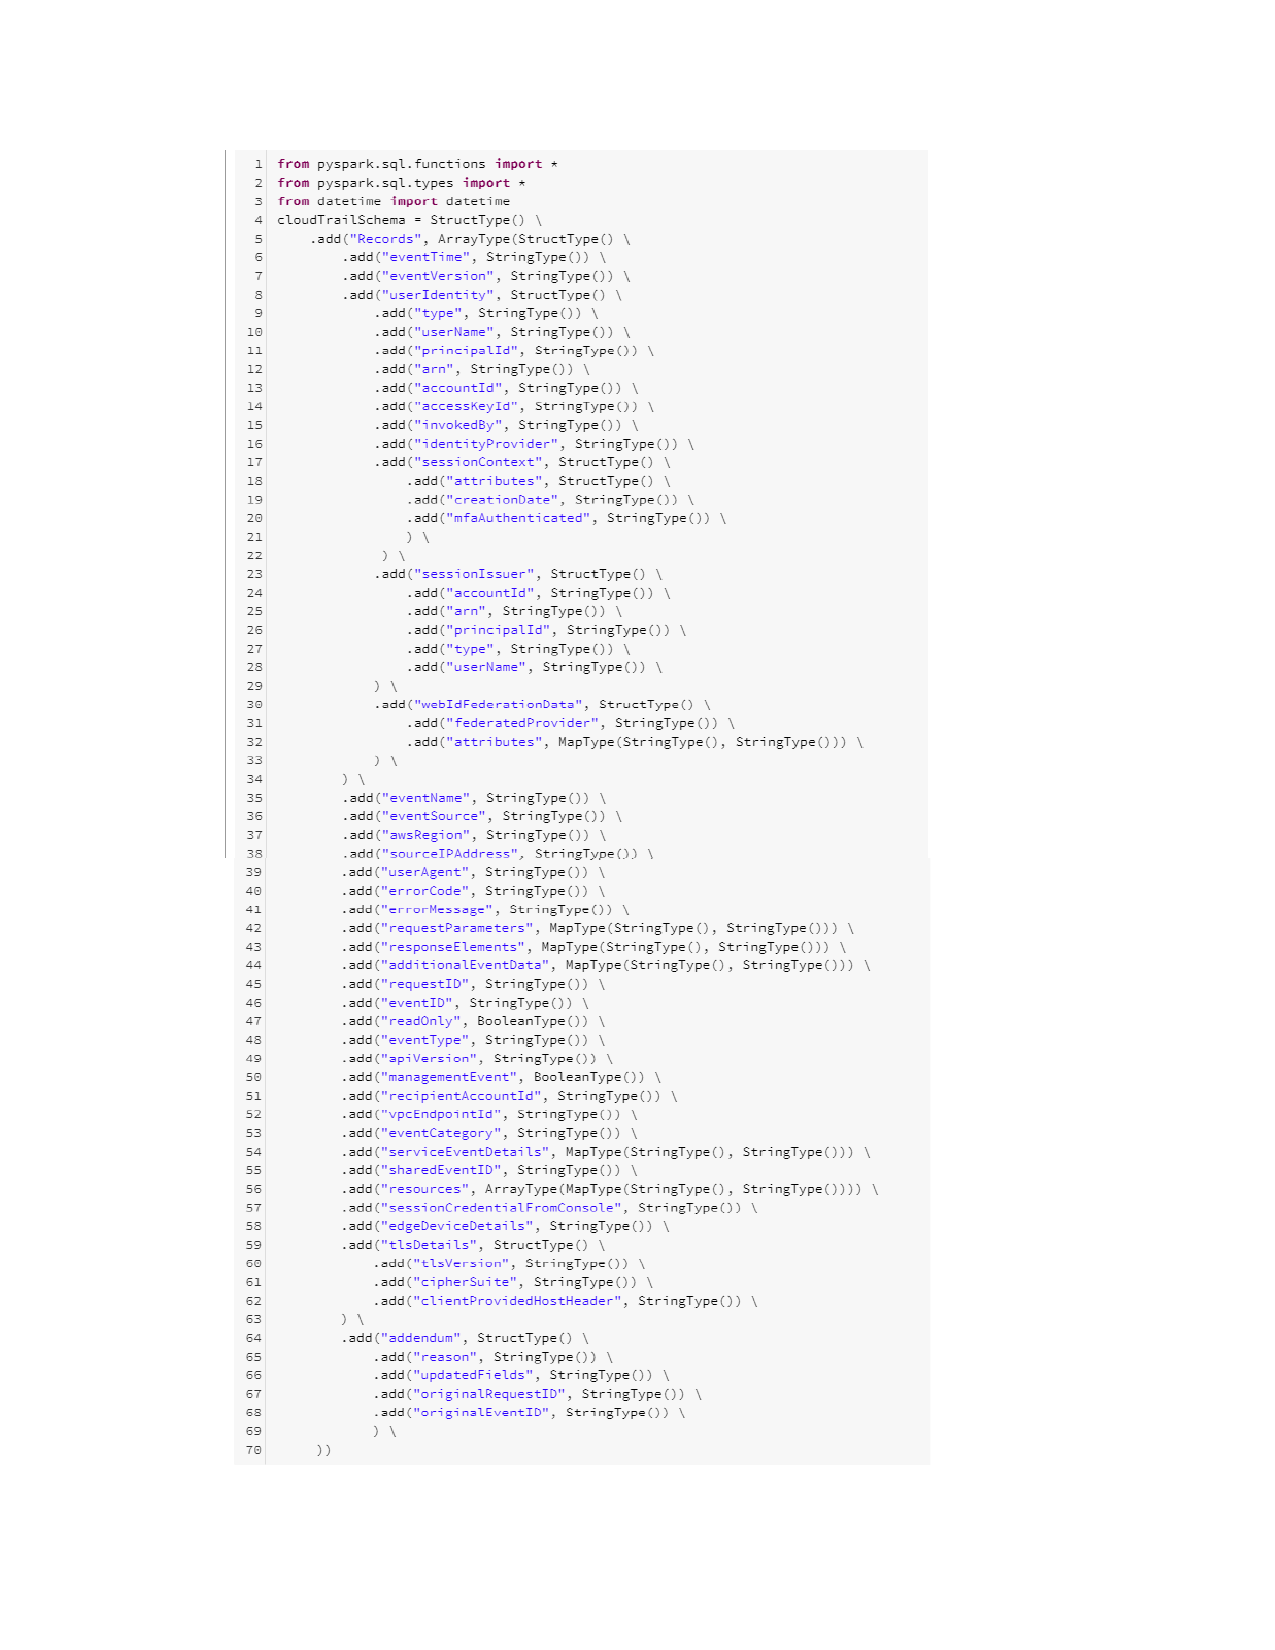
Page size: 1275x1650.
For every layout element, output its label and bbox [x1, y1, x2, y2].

picture [225, 150, 931, 1465]
